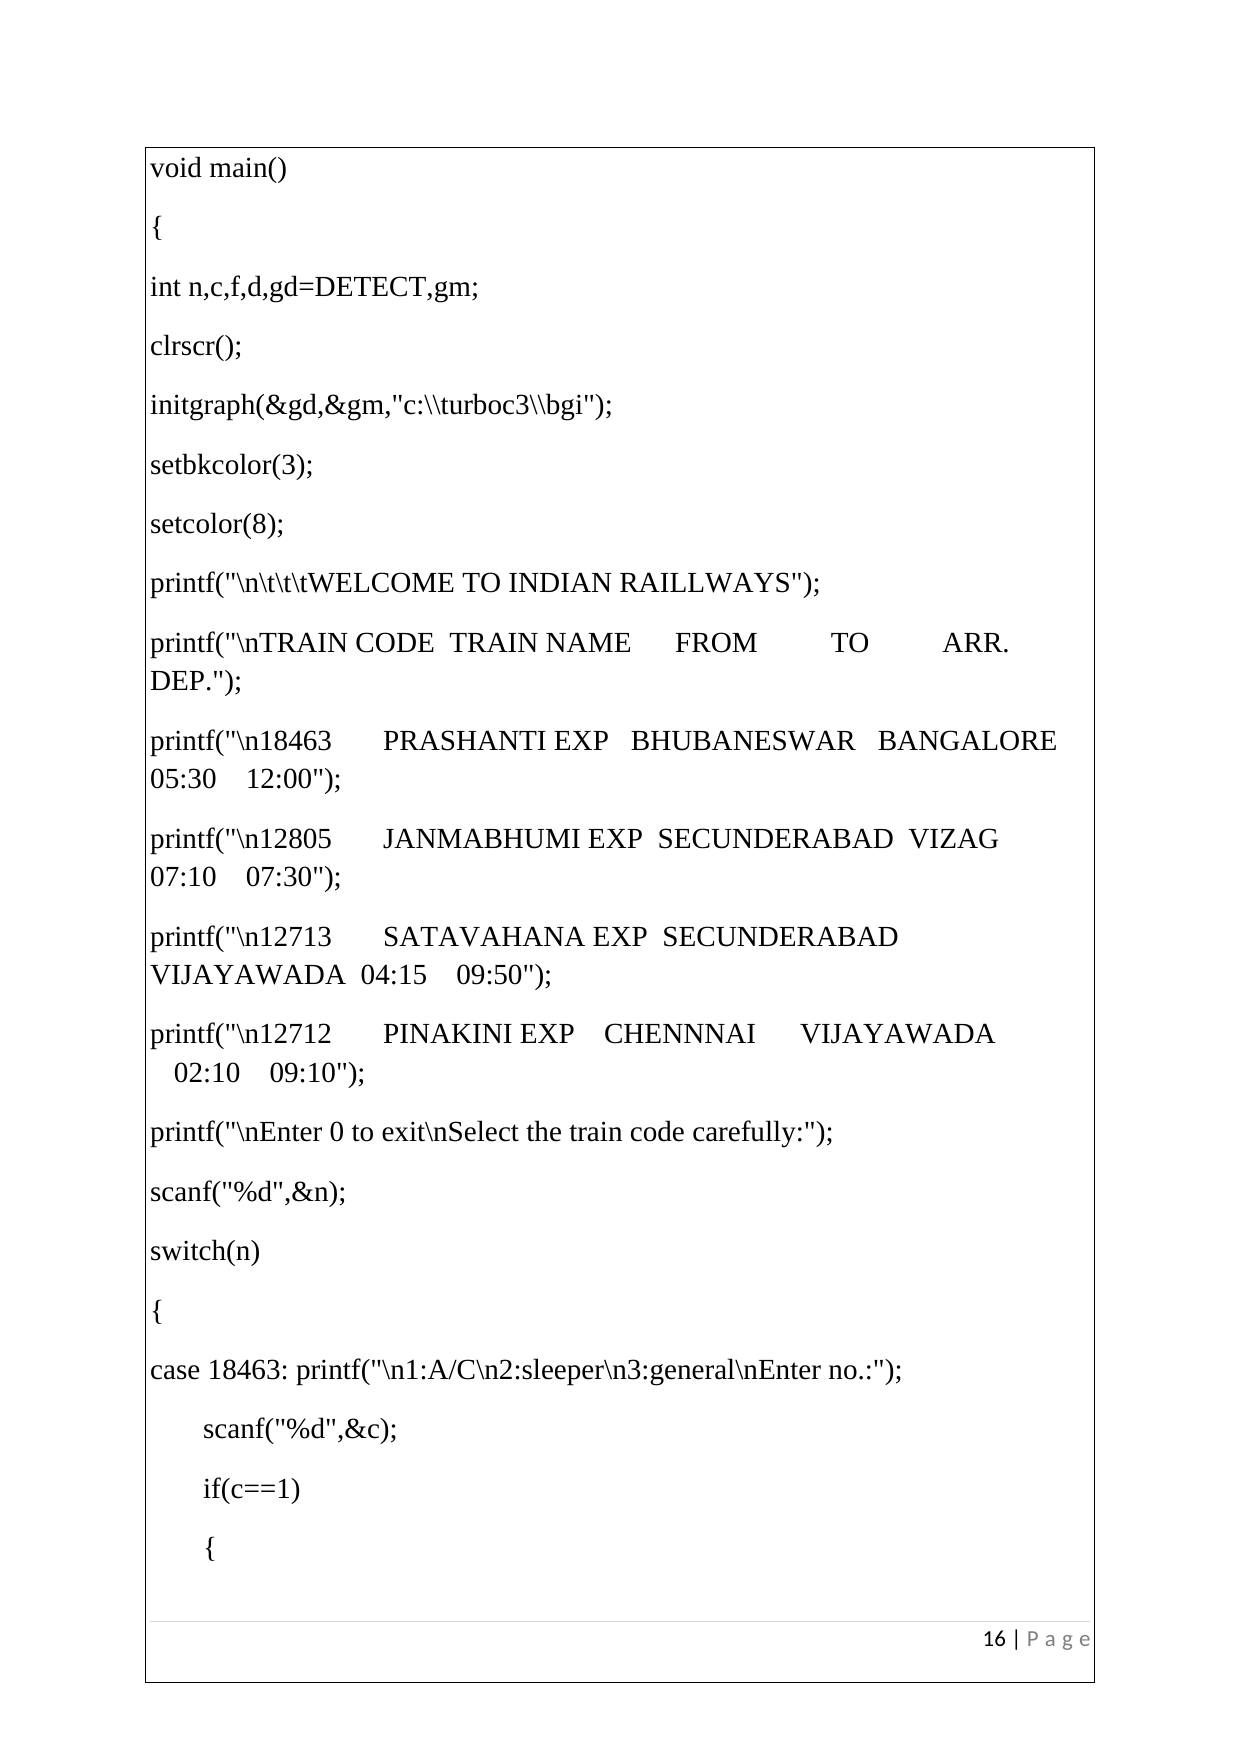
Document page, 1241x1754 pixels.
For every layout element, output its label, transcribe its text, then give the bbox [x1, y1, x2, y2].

text printf("\n12712 PINAKINI EXP CHENNNAI VIJAYAWADA 02:10 09:10"); [150, 1017, 1090, 1089]
text setbkcolor(3); [150, 447, 1090, 480]
text switch(n) [150, 1233, 1090, 1267]
text printf("\n12713 SATAVAHANA EXP SECUNDERABAD VIJAYAWADA 04:15 09:50"); [150, 919, 1090, 991]
text printf("\n18463 PRASHANTI EXP BHUBANESWAR BANGALORE 05:30 12:00"); [150, 723, 1090, 795]
text { [150, 1530, 1090, 1564]
text { [150, 209, 1090, 243]
text int n,c,f,d,gd=DETECT,gm; [150, 269, 1090, 302]
text scanf("%d",&c); [150, 1411, 1090, 1445]
text printf("\nEnter 0 to exit\nSelect the train code carefully:"); [150, 1114, 1090, 1148]
text printf("\n12805 JANMABHUMI EXP SECUNDERABAD VIZAG 07:10 07:30"); [150, 821, 1090, 893]
text printf("\nTRAIN CODE TRAIN NAME FROM TO ARR. DEP."); [150, 625, 1090, 697]
text scanf("%d",&n); [150, 1174, 1090, 1207]
text void main() [150, 150, 1090, 183]
text if(c==1) [150, 1471, 1090, 1504]
text case 18463: printf("\n1:A/C\n2:sleeper\n3:general\nEnter no.:"); [150, 1352, 1090, 1386]
text printf("\n\t\t\tWELCOME TO INDIAN RAILLWAYS"); [150, 566, 1090, 599]
text initgraph(&gd,&gm,"c:\\turboc3\\bgi"); [150, 387, 1090, 421]
text { [150, 1293, 1090, 1326]
text clrscr(); [150, 328, 1090, 362]
text setcolor(8); [150, 506, 1090, 540]
